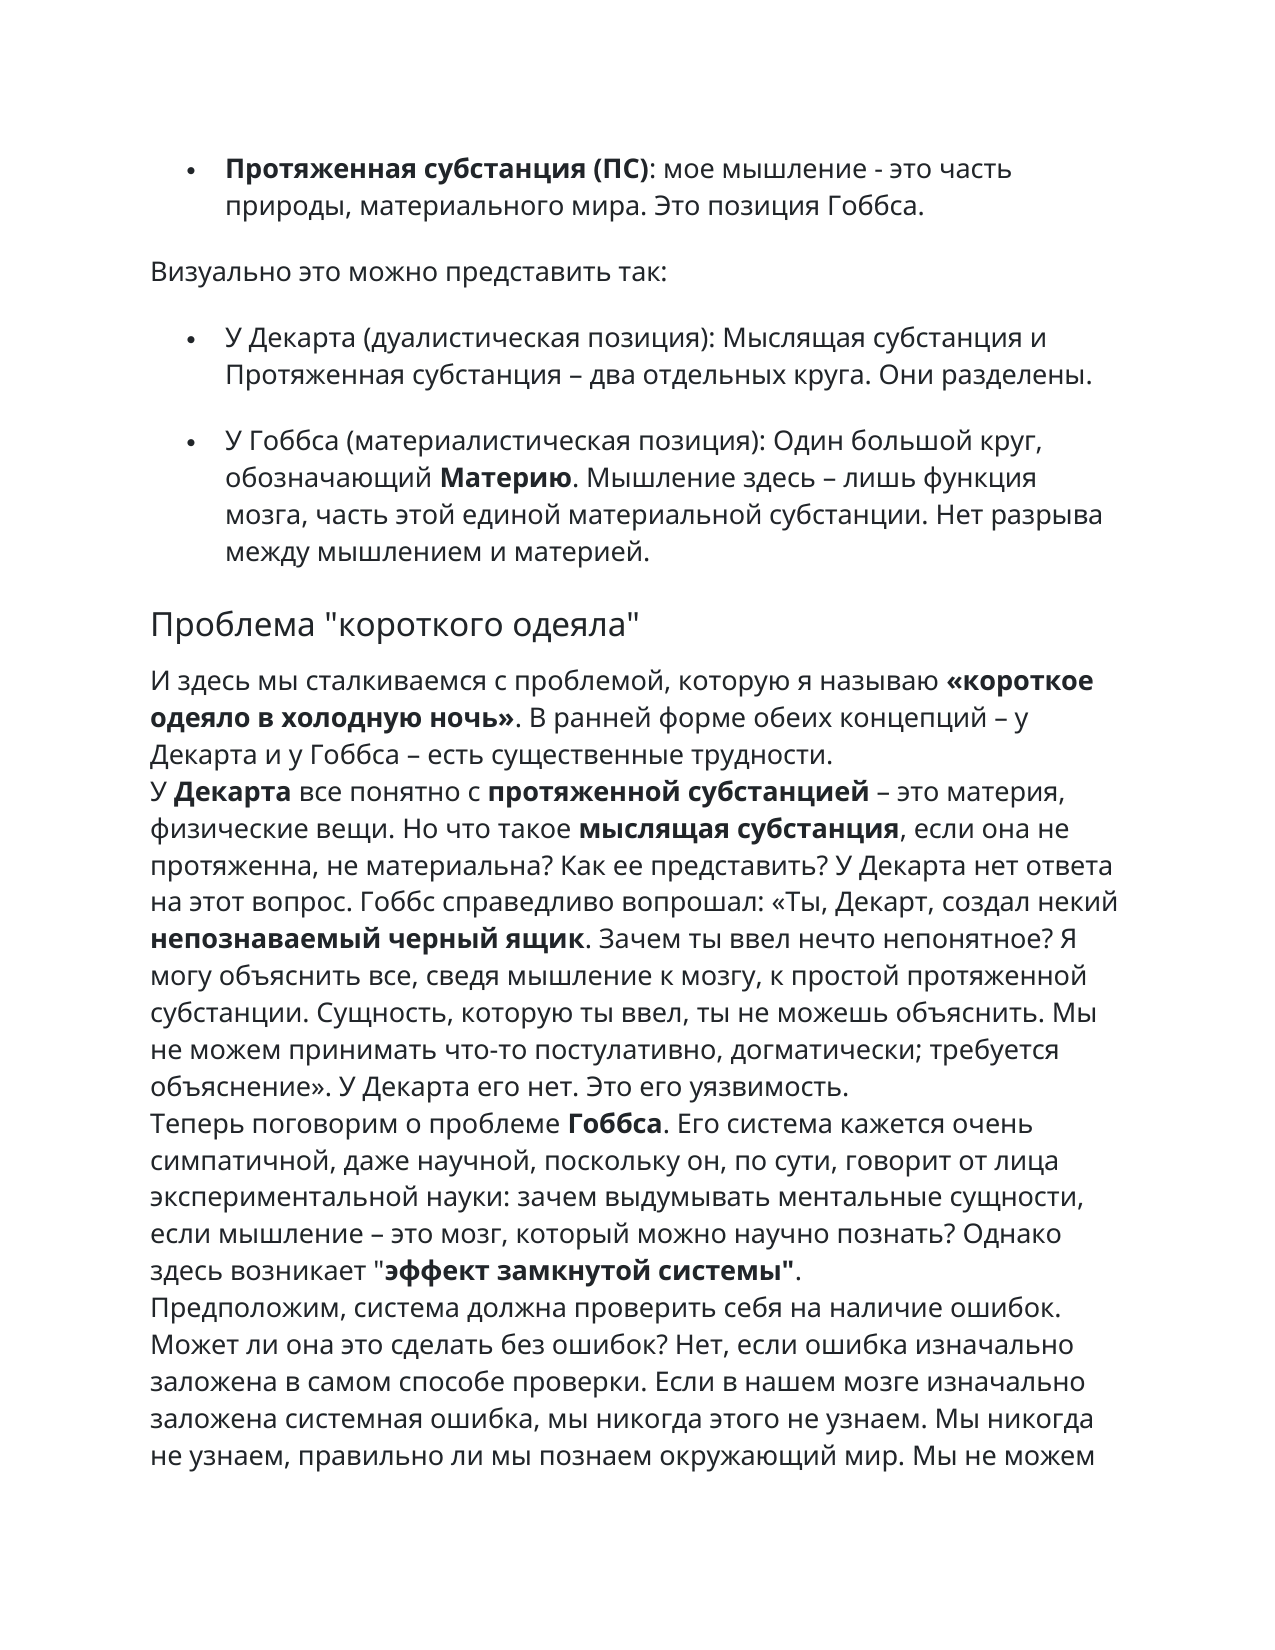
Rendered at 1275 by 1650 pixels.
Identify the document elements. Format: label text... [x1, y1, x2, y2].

text Визуально это можно представить так: [150, 253, 1125, 290]
subtitle Проблема "короткого одеяла" [150, 601, 1125, 646]
list Протяженная субстанция (ПС): мое мышление - это часть природы, материального мира. Это позиция Гоббса. [187, 150, 1125, 224]
list У Декарта (дуалистическая позиция): Мыслящая субстанция и Протяженная субстанция – два отдельных круга. Они разделены. [187, 319, 1125, 393]
text И здесь мы сталкиваемся с проблемой, которую я называю «короткое одеяло в холодную ночь». В ранней форме обеих концепций – у Декарта и у Гоббса – есть существенные трудности. [150, 662, 1125, 772]
text Теперь поговорим о проблеме Гоббса. Его система кажется очень симпатичной, даже научной, поскольку он, по сути, говорит от лица экспериментальной науки: зачем выдумывать ментальные сущности, если мышление – это мозг, который можно научно познать? Однако здесь возникает "эффект замкнутой системы". [150, 1104, 1125, 1288]
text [150, 1288, 1125, 1473]
text У Декарта все понятно с протяженной субстанцией – это материя, физические вещи. Но что такое мыслящая субстанция, если она не протяженна, не материальна? Как ее представить? У Декарта нет ответа на этот вопрос. Гоббс справедливо вопрошал: «Ты, Декарт, создал некий непознаваемый черный ящик. Зачем ты ввел нечто непонятное? Я могу объяснить все, сведя мышление к мозгу, к простой протяженной субстанции. Сущность, которую ты ввел, ты не можешь объяснить. Мы не можем принимать что-то постулативно, догматически; требуется объяснение». У Декарта его нет. Это его уязвимость. [150, 772, 1125, 1104]
list У Гоббса (материалистическая позиция): Один большой круг, обозначающий Материю. Мышление здесь – лишь функция мозга, часть этой единой материальной субстанции. Нет разрыва между мышлением и материей. [187, 422, 1125, 569]
